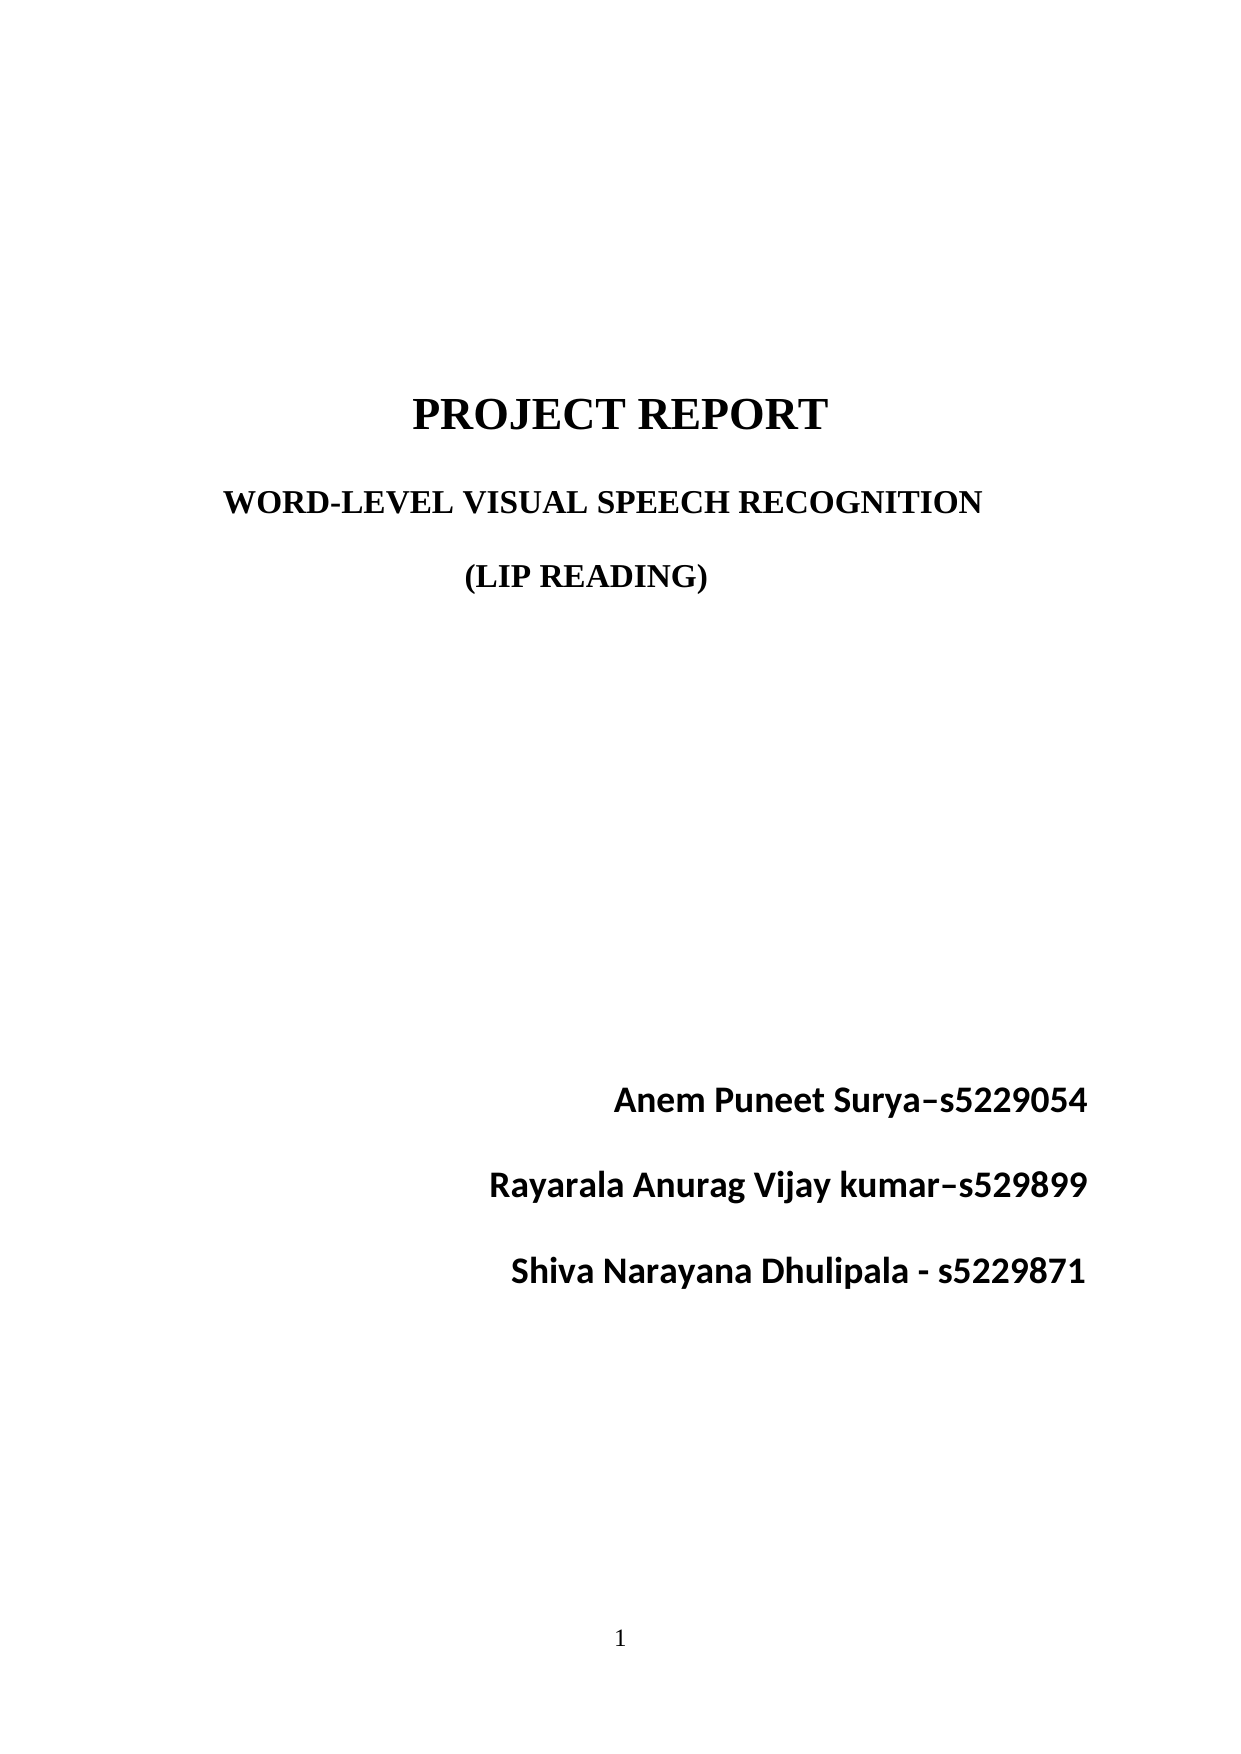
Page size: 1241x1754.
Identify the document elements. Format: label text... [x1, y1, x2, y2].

text Shiva Narayana Dhulipala - s5229871 [148, 1247, 1093, 1292]
text Rayarala Anurag Vijay kumar–s529899 [148, 1161, 1093, 1207]
text PROJECT REPORT [148, 387, 1093, 439]
text (LIP READING) [373, 557, 1093, 595]
text WORD-LEVEL VISUAL SPEECH RECOGNITION [148, 482, 1093, 521]
text Anem Puneet Surya–s5229054 [148, 1076, 1093, 1122]
